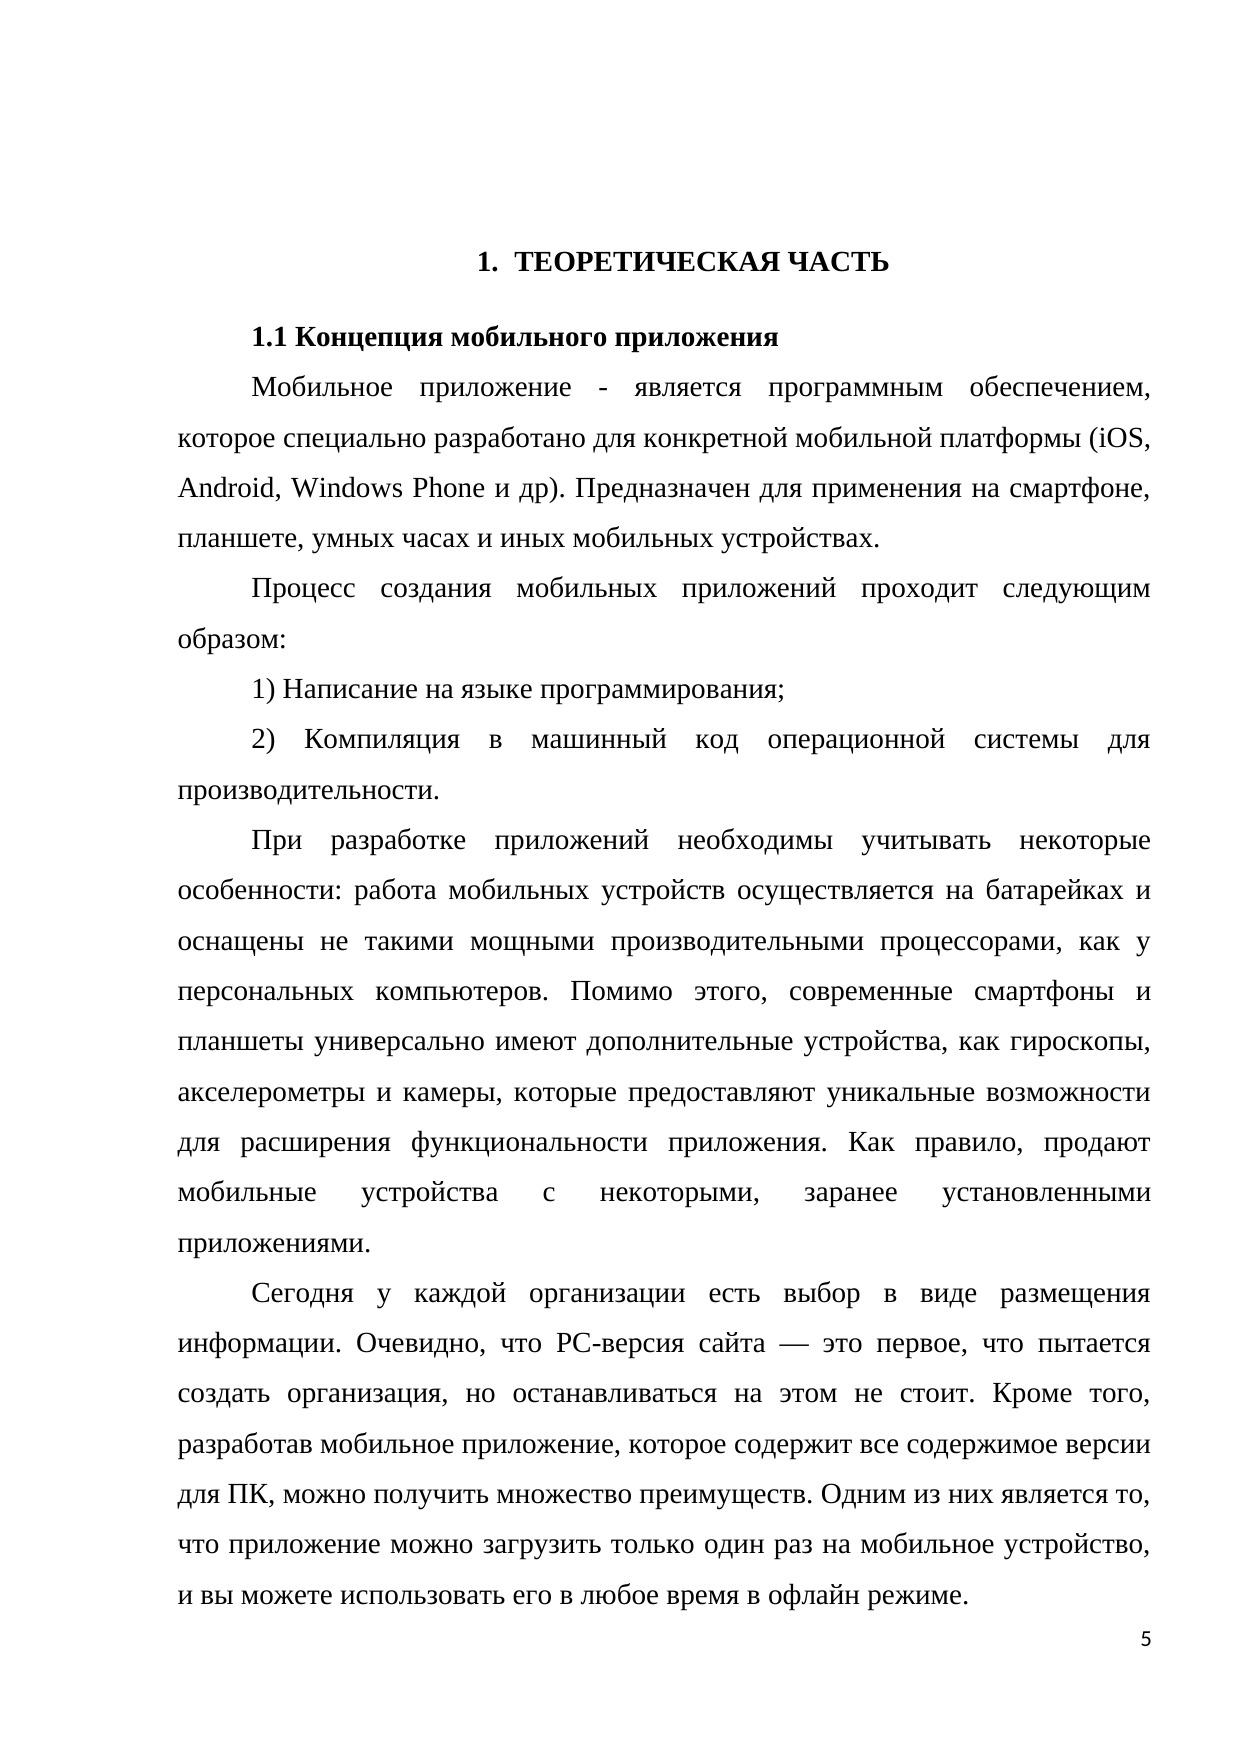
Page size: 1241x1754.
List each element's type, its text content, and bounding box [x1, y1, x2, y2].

text 1) Написание на языке программирования; [177, 671, 1152, 705]
text Мобильное приложение - является программным обеспечением, которое специально разработано для конкретной мобильной платформы (iOS, Android, Windows Phone и др). Предназначен для применения на смартфоне, планшете, умных часах и иных мобильных устройствах. [177, 369, 1152, 554]
text 2) Компиляция в машинный код операционной системы для производительности. [177, 722, 1152, 805]
subtitle ТЕОРЕТИЧЕСКАЯ ЧАСТЬ [215, 244, 1152, 277]
subtitle 1.1 Концепция мобильного приложения [177, 319, 1152, 353]
text При разработке приложений необходимы учитывать некоторые особенности: работа мобильных устройств осуществляется на батарейках и оснащены не такими мощными производительными процессорами, как у персональных компьютеров. Помимо этого, современные смартфоны и планшеты универсально имеют дополнительные устройства, как гироскопы, акселерометры и камеры, которые предоставляют уникальные возможности для расширения функциональности приложения. Как правило, продают мобильные устройства с некоторыми, заранее установленными приложениями. [177, 822, 1152, 1258]
text Процесс создания мобильных приложений проходит следующим образом: [177, 571, 1152, 654]
text Сегодня у каждой организации есть выбор в виде размещения информации. Очевидно, что PC-версия сайта — это первое, что пытается создать организация, но останавливаться на этом не стоит. Кроме того, разработав мобильное приложение, которое содержит все содержимое версии для ПК, можно получить множество преимуществ. Одним из них является то, что приложение можно загрузить только один раз на мобильное устройство, и вы можете использовать его в любое время в офлайн режиме. [177, 1275, 1152, 1610]
